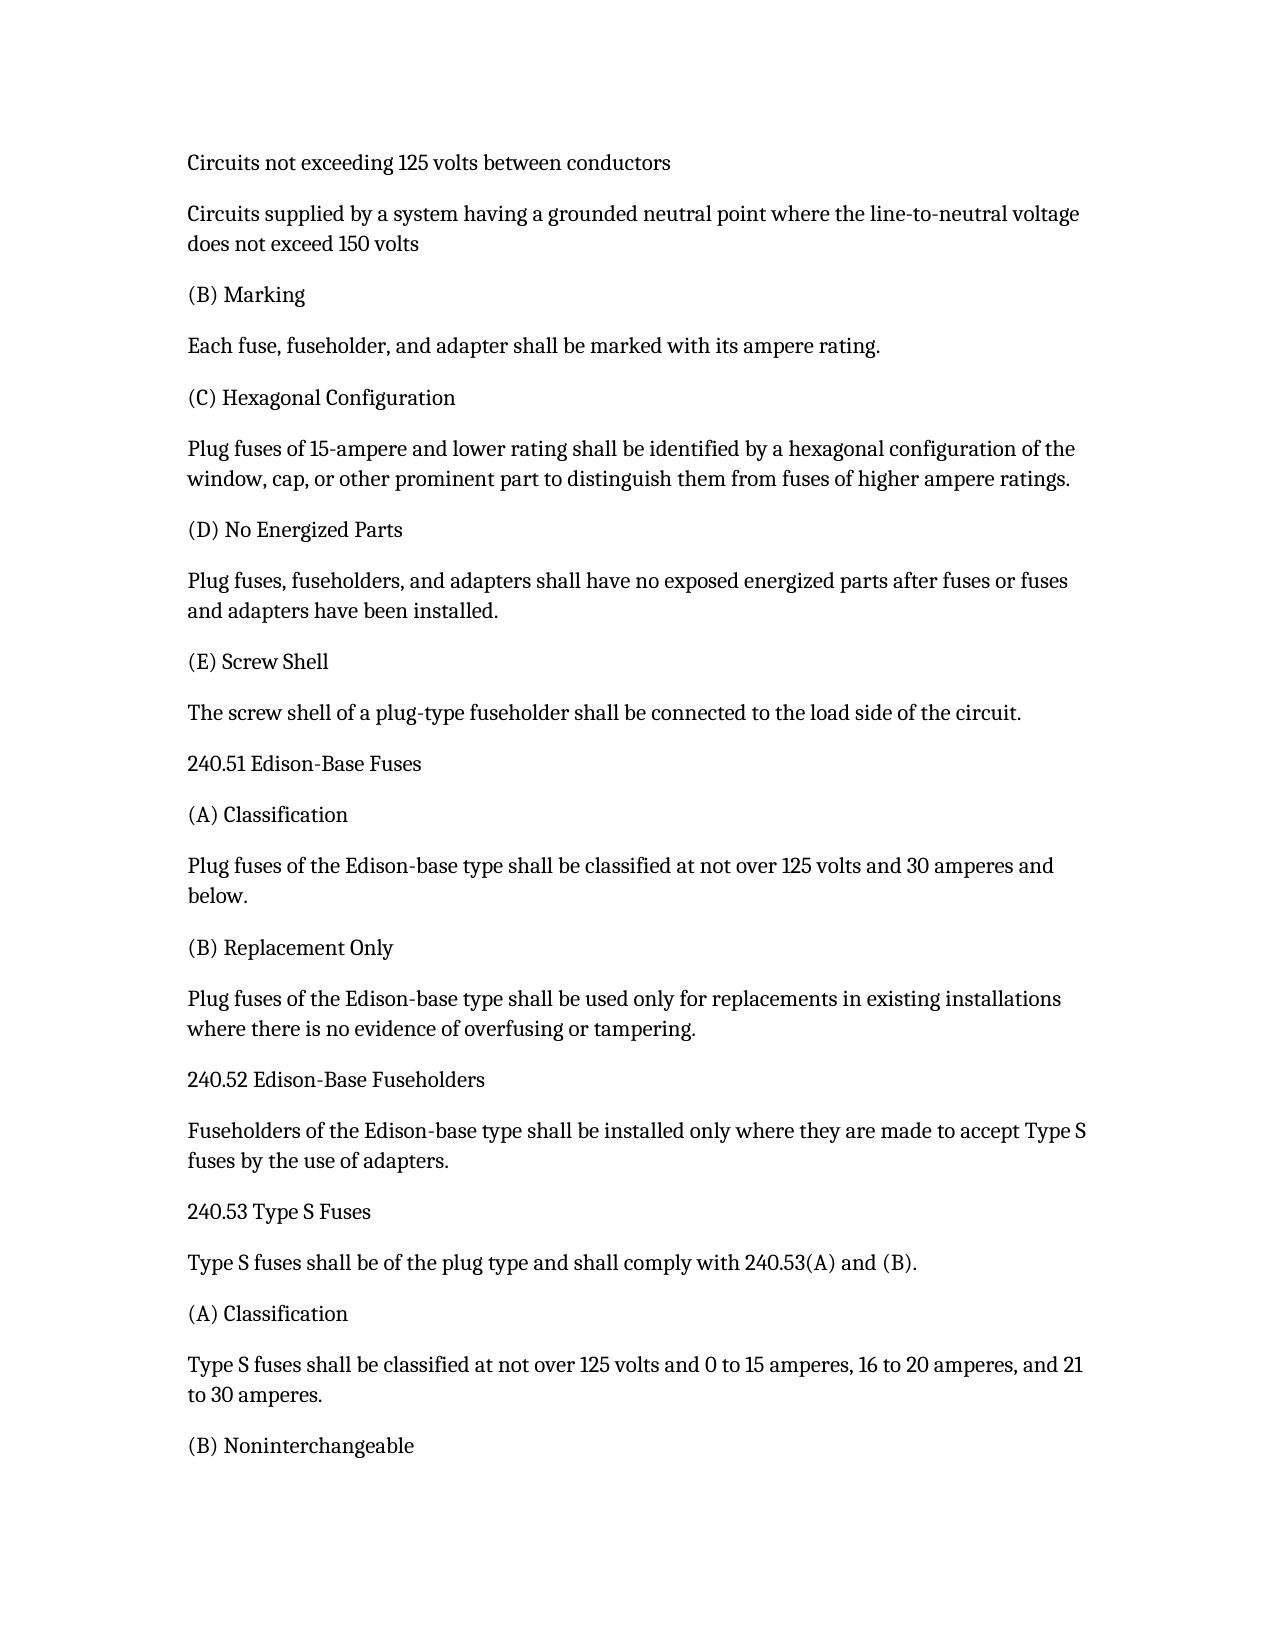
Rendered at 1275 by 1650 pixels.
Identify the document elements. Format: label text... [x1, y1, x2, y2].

text Fuseholders of the Edison-base type shall be installed only where they are made to accept Type S fuses by the use of adapters. [187, 1118, 1087, 1174]
text Circuits supplied by a system having a grounded neutral point where the line-to-neutral voltage does not exceed 150 volts [187, 201, 1087, 258]
text 240.51 Edison-Base Fuses [187, 751, 1087, 777]
text Plug fuses of 15-ampere and lower rating shall be identified by a hexagonal configuration of the window, cap, or other prominent part to distinguish them from fuses of higher ampere ratings. [187, 435, 1087, 492]
text (B) Noninterchangeable [187, 1433, 1087, 1460]
text Plug fuses of the Edison-base type shall be used only for replacements in existing installations where there is no evidence of overfusing or tampering. [187, 985, 1087, 1042]
text (B) Replacement Only [187, 934, 1087, 961]
text (E) Screw Shell [187, 649, 1087, 675]
text 240.53 Type S Fuses [187, 1199, 1087, 1225]
text Plug fuses, fuseholders, and adapters shall have no exposed energized parts after fuses or fuses and adapters have been installed. [187, 568, 1087, 624]
text (D) No Energized Parts [187, 517, 1087, 543]
text The screw shell of a plug-type fuseholder shall be connected to the load side of the circuit. [187, 700, 1087, 726]
text Type S fuses shall be classified at not over 125 volts and 0 to 15 amperes, 16 to 20 amperes, and 21 to 30 amperes. [187, 1352, 1087, 1409]
text (A) Classification [187, 1301, 1087, 1327]
text Each fuse, fuseholder, and adapter shall be marked with its ampere rating. [187, 333, 1087, 360]
text (B) Marking [187, 282, 1087, 309]
text (C) Hexagonal Configuration [187, 384, 1087, 411]
text (A) Classification [187, 802, 1087, 828]
text Plug fuses of the Edison-base type shall be classified at not over 125 volts and 30 amperes and below. [187, 853, 1087, 910]
text Circuits not exceeding 125 volts between conductors [187, 150, 1087, 176]
text 240.52 Edison-Base Fuseholders [187, 1067, 1087, 1093]
text Type S fuses shall be of the plug type and shall comply with 240.53(A) and (B). [187, 1250, 1087, 1276]
